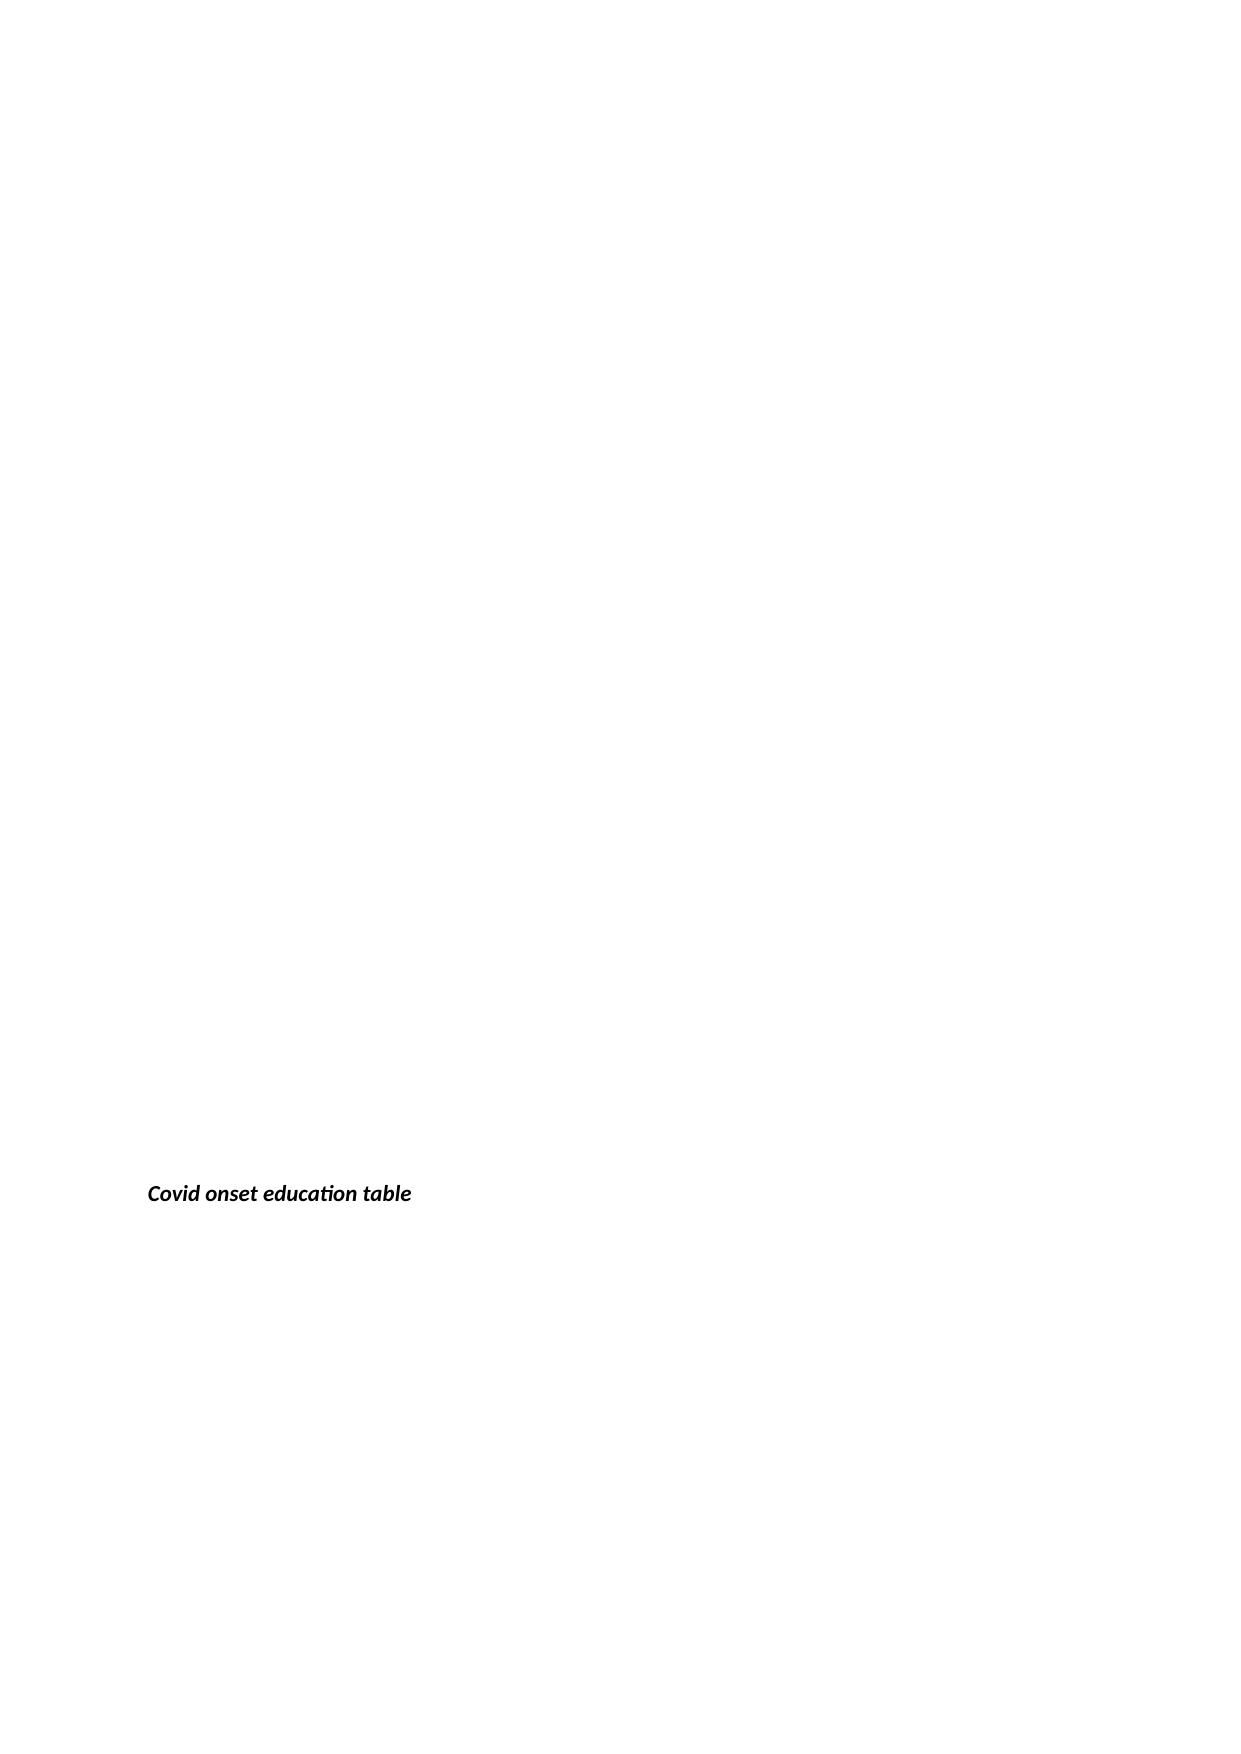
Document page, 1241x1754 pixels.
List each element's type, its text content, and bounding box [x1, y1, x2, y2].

text Covid onset education table [148, 1179, 1093, 1207]
